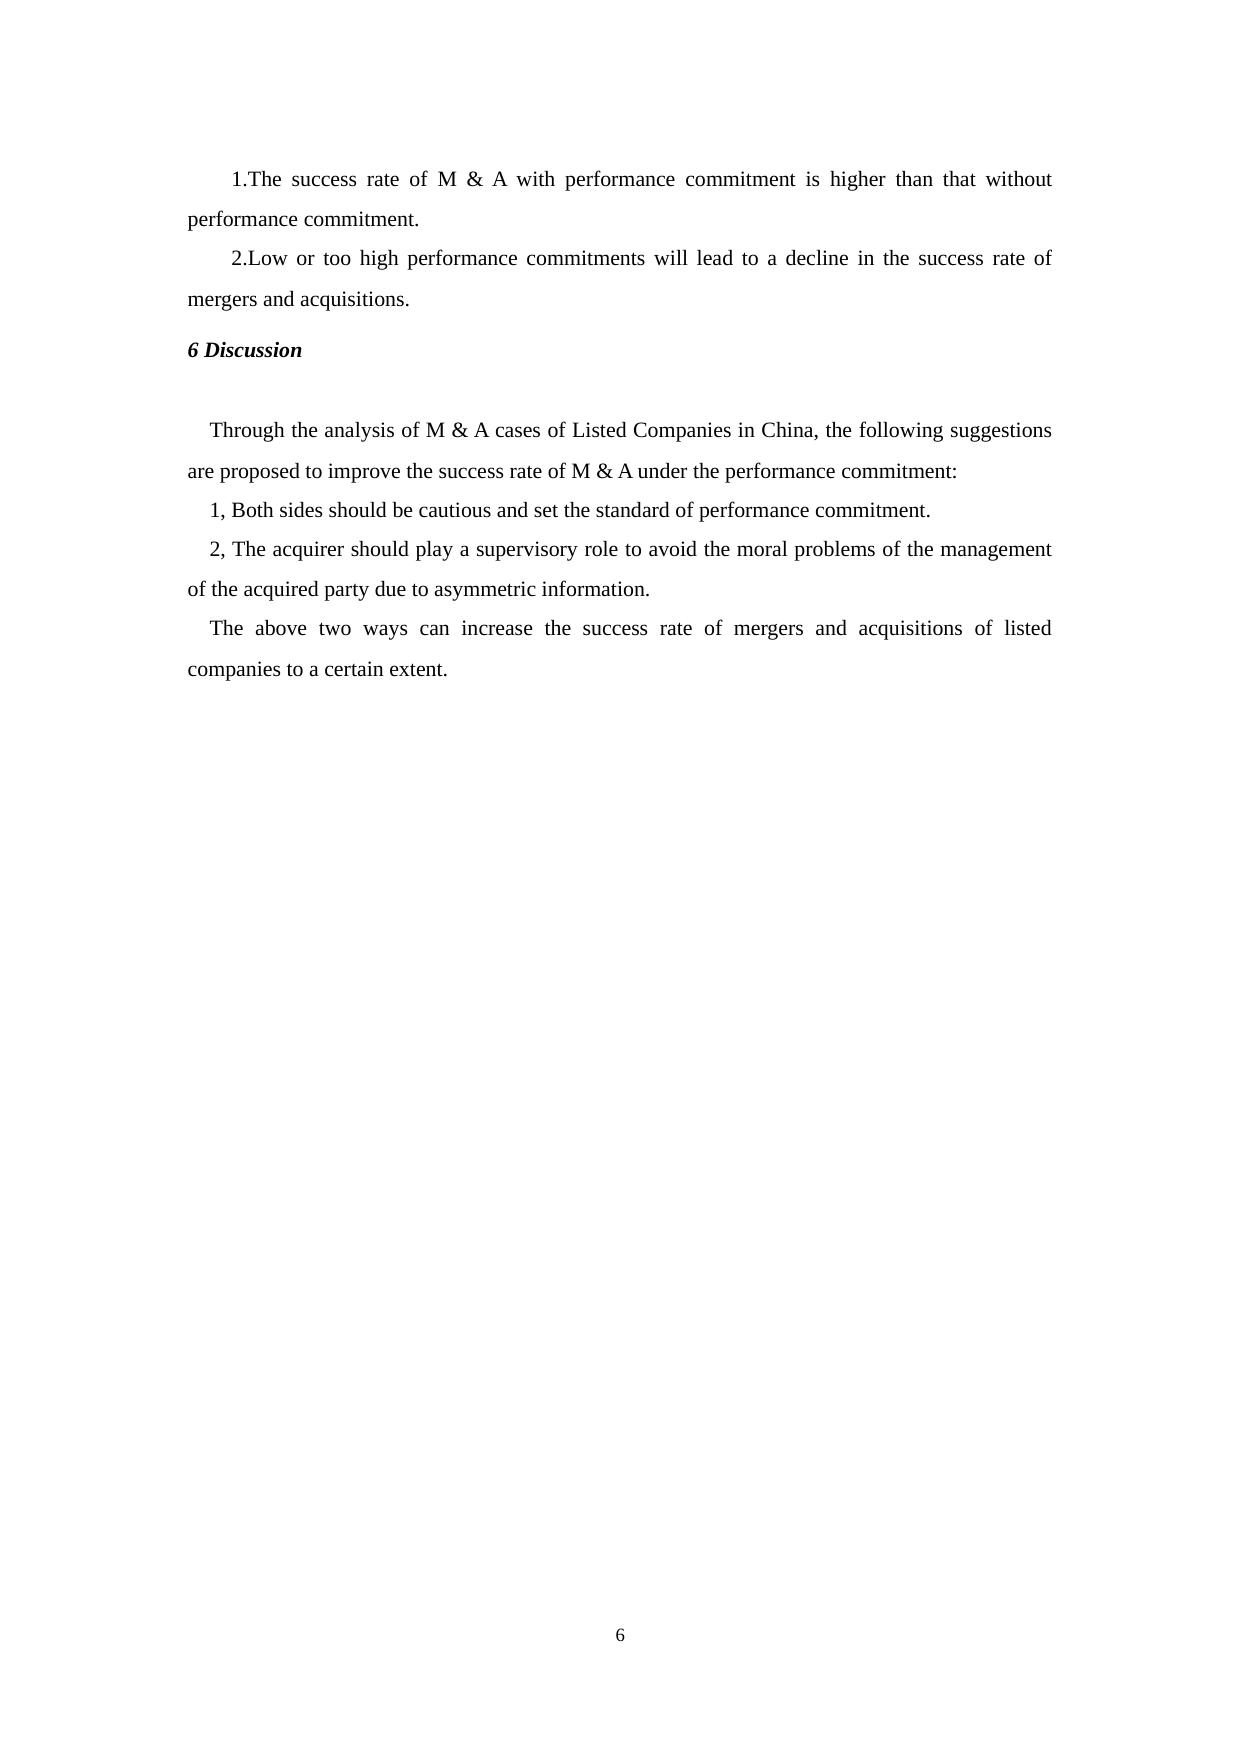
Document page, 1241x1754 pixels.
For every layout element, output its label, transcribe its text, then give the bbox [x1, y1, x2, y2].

text 1, Both sides should be cautious and set the standard of performance commitment. [187, 493, 1053, 526]
text 2.Low or too high performance commitments will lead to a decline in the success rate of mergers and acquisitions. [187, 241, 1053, 314]
text 1.The success rate of M & A with performance commitment is higher than that without performance commitment. [187, 162, 1053, 235]
subtitle 6 Discussion [187, 333, 1053, 366]
text The above two ways can increase the success rate of mergers and acquisitions of listed companies to a certain extent. [187, 611, 1053, 684]
text 2, The acquirer should play a supervisory role to avoid the moral problems of the management of the acquired party due to asymmetric information. [187, 532, 1053, 605]
text Through the analysis of M & A cases of Listed Companies in China, the following suggestions are proposed to improve the success rate of M & A under the performance commitment: [187, 414, 1053, 487]
